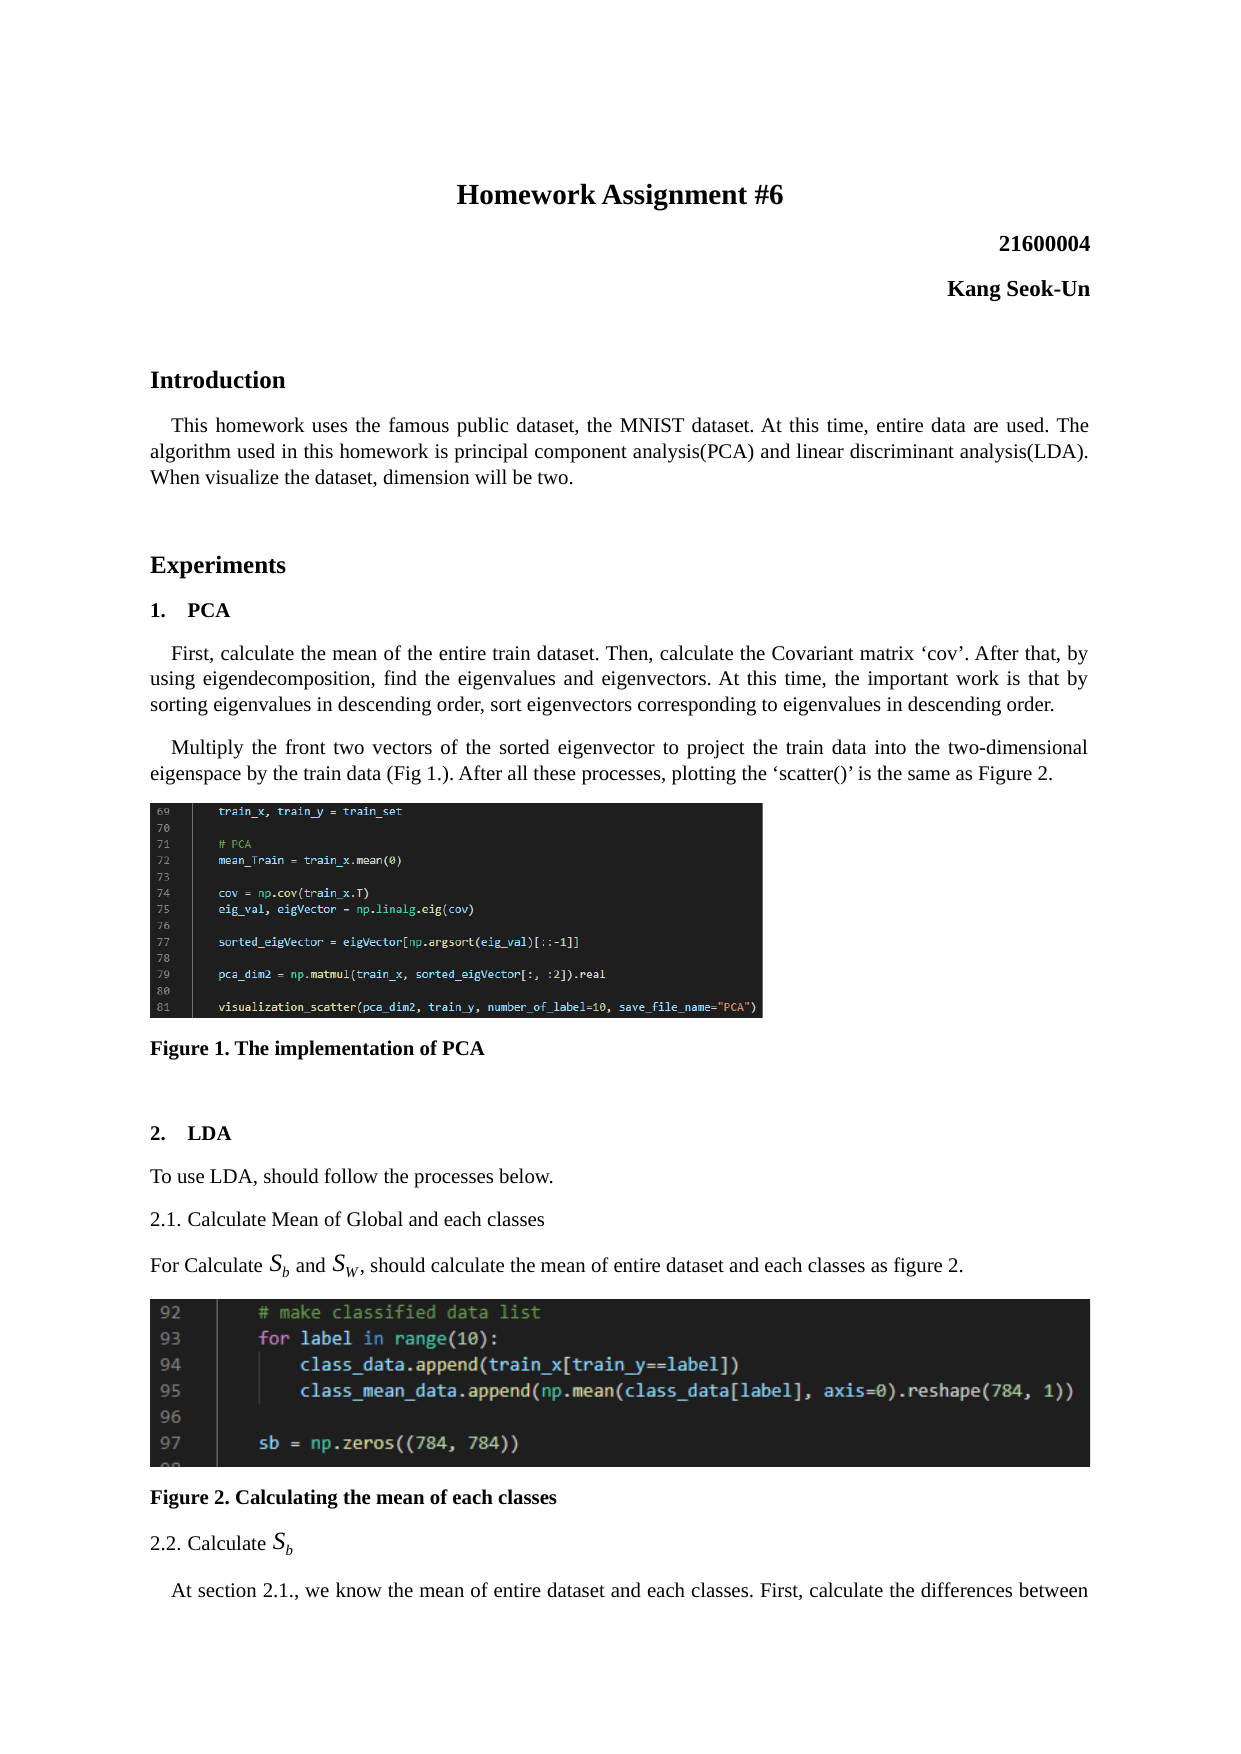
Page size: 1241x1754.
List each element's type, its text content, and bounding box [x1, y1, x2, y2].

picture [150, 803, 763, 1018]
text First, calculate the mean of the entire train dataset. Then, calculate the Covariant matrix ‘cov’. After that, by using eigendecomposition, find the eigenvalues and eigenvectors. At this time, the important work is that by sorting eigenvalues in descending order, sort eigenvectors corresponding to eigenvalues in descending order. [150, 640, 1090, 716]
text Figure 2. Calculating the mean of each classes [150, 1485, 1090, 1509]
list LDA [150, 1121, 1090, 1145]
text Figure 1. The implementation of PCA [150, 1036, 1090, 1060]
text To use LDA, should follow the processes below. [150, 1164, 1090, 1188]
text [150, 1577, 1090, 1602]
text For Calculate and , should calculate the mean of entire dataset and each classes as figure 2. [150, 1249, 1090, 1281]
text Kang Seok-Un [150, 275, 1090, 301]
text Introduction [150, 365, 1090, 394]
list Calculate Mean of Global and each classes [150, 1207, 1090, 1231]
text Homework Assignment #6 [150, 177, 1090, 211]
picture [150, 1299, 1091, 1467]
text 21600004 [150, 230, 1090, 256]
text This homework uses the famous public dataset, the MNIST dataset. At this time, entire data are used. The algorithm used in this homework is principal component analysis(PCA) and linear discriminant analysis(LDA). When visualize the dataset, dimension will be two. [150, 413, 1090, 489]
text Multiply the front two vectors of the sorted eigenvector to project the train data into the two-dimensional eigenspace by the train data (Fig 1.). After all these processes, plotting the ‘scatter()’ is the same as Figure 2. [150, 735, 1090, 785]
list PCA [150, 598, 1090, 622]
list Calculate [150, 1528, 1090, 1559]
text Experiments [150, 550, 1090, 579]
